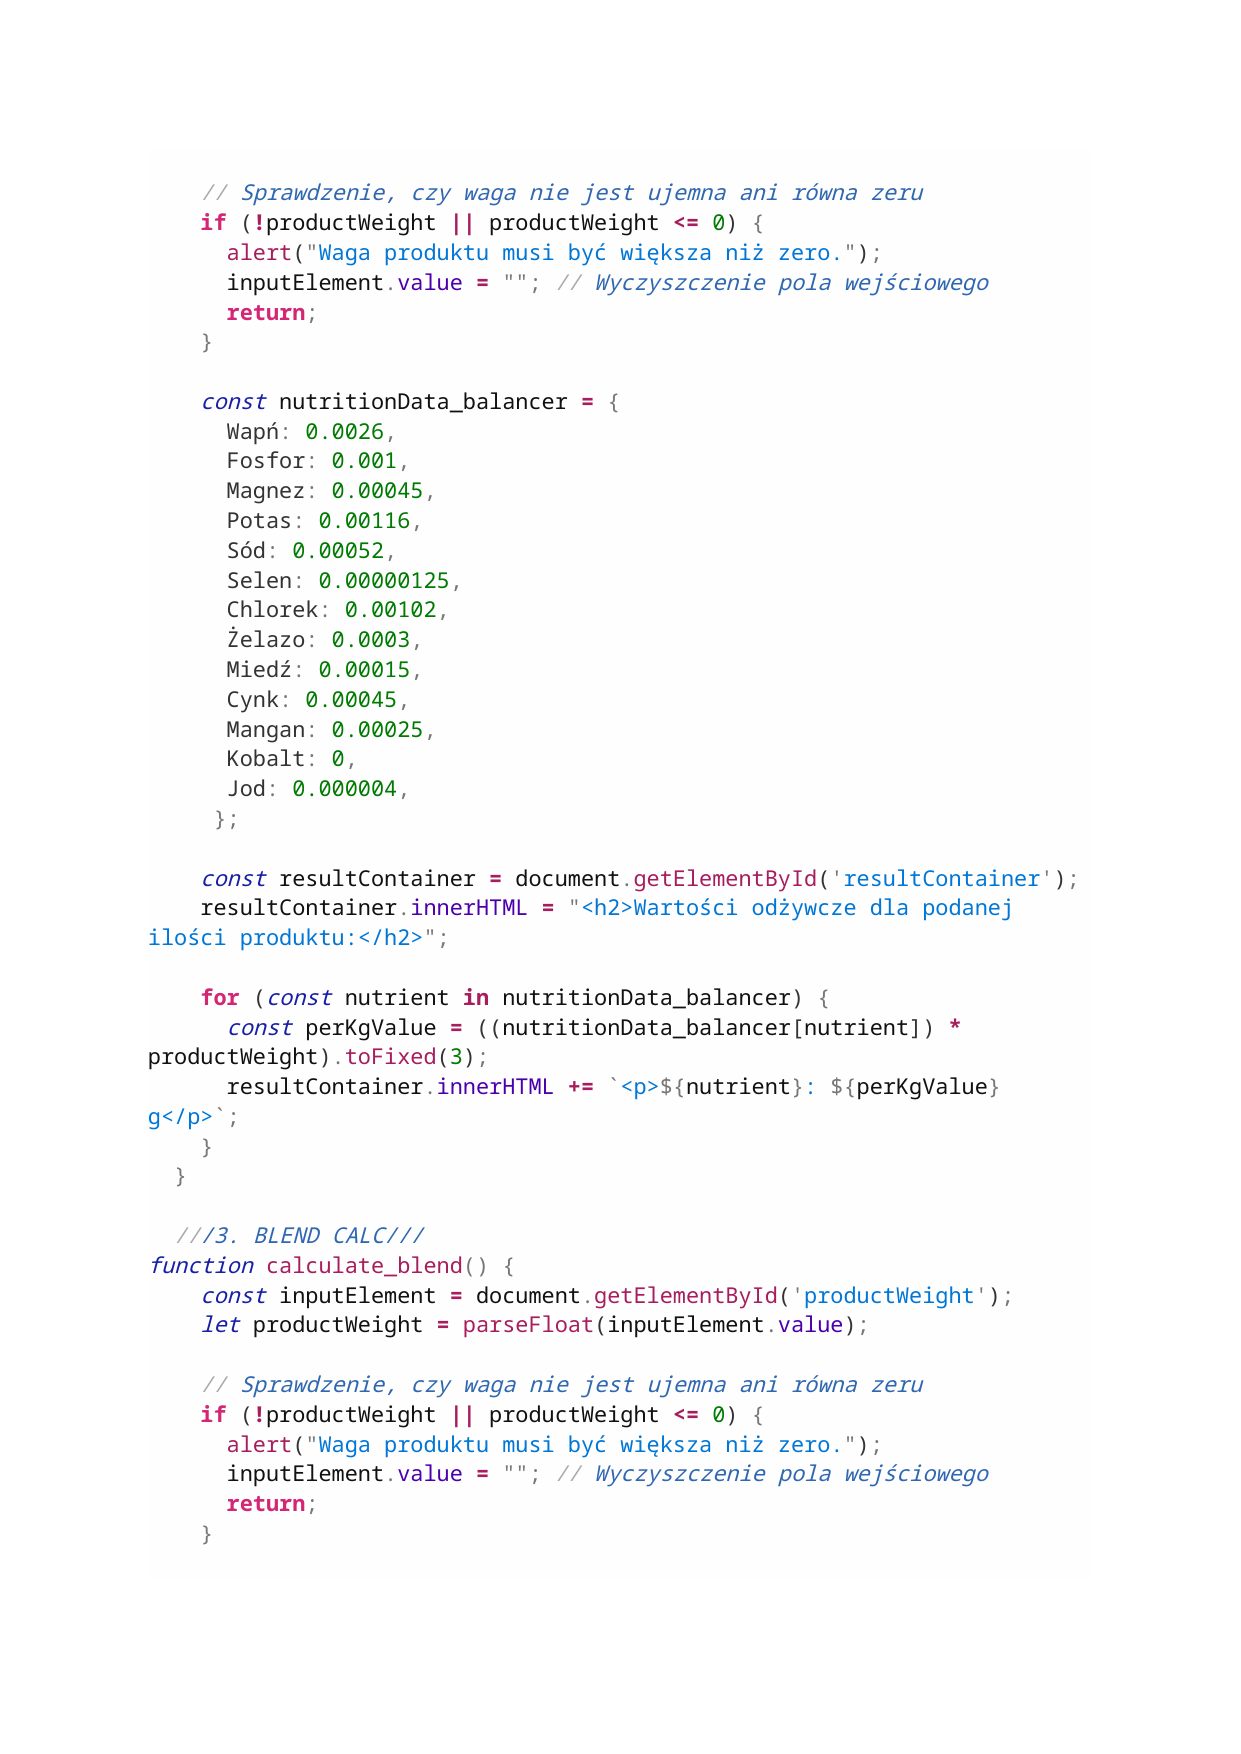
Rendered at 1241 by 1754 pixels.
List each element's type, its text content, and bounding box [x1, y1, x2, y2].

text Cynk: 0.00045, [148, 684, 1093, 714]
text return; [148, 297, 1093, 326]
text const resultContainer = document.getElementById('resultContainer'); [148, 863, 1093, 892]
text const perKgValue = ((nutritionData_balancer[nutrient]) * productWeight).toFixed(3); [148, 1012, 1093, 1071]
text Wapń: 0.0026, [148, 416, 1093, 446]
text Potas: 0.00116, [148, 505, 1093, 535]
text inputElement.value = ""; // Wyczyszczenie pola wejściowego [148, 267, 1093, 297]
text const inputElement = document.getElementById('productWeight'); [148, 1280, 1093, 1309]
text Fosfor: 0.001, [148, 446, 1093, 475]
text Magnez: 0.00045, [148, 475, 1093, 505]
text Mangan: 0.00025, [148, 714, 1093, 743]
text } [148, 326, 1093, 356]
text const nutritionData_balancer = { [148, 386, 1093, 416]
text resultContainer.innerHTML = "<h2>Wartości odżywcze dla podanej ilości produktu:</h2>"; [148, 892, 1093, 952]
text Chlorek: 0.00102, [148, 594, 1093, 624]
text Kobalt: 0, [148, 743, 1093, 773]
text Selen: 0.00000125, [148, 565, 1093, 594]
text alert("Waga produktu musi być większa niż zero."); [148, 1429, 1093, 1458]
text Sód: 0.00052, [148, 535, 1093, 565]
text for (const nutrient in nutritionData_balancer) { [148, 982, 1093, 1012]
text if (!productWeight || productWeight <= 0) { [148, 1399, 1093, 1429]
text inputElement.value = ""; // Wyczyszczenie pola wejściowego [148, 1458, 1093, 1488]
text }; [148, 803, 1093, 833]
text } [148, 1518, 1093, 1548]
text alert("Waga produktu musi być większa niż zero."); [148, 237, 1093, 267]
text // Sprawdzenie, czy waga nie jest ujemna ani równa zeru [148, 1369, 1093, 1399]
text Miedź: 0.00015, [148, 654, 1093, 684]
text return; [148, 1488, 1093, 1518]
text // Sprawdzenie, czy waga nie jest ujemna ani równa zeru [148, 177, 1093, 207]
text } [148, 1161, 1093, 1190]
text Jod: 0.000004, [148, 773, 1093, 803]
text let productWeight = parseFloat(inputElement.value); [148, 1309, 1093, 1339]
text Żelazo: 0.0003, [148, 624, 1093, 654]
text function calculate_blend() { [148, 1250, 1093, 1280]
text resultContainer.innerHTML += `<p>${nutrient}: ${perKgValue} g</p>`; [148, 1071, 1093, 1131]
text } [148, 1131, 1093, 1161]
text ///3. BLEND CALC/// [148, 1220, 1093, 1250]
text if (!productWeight || productWeight <= 0) { [148, 207, 1093, 237]
